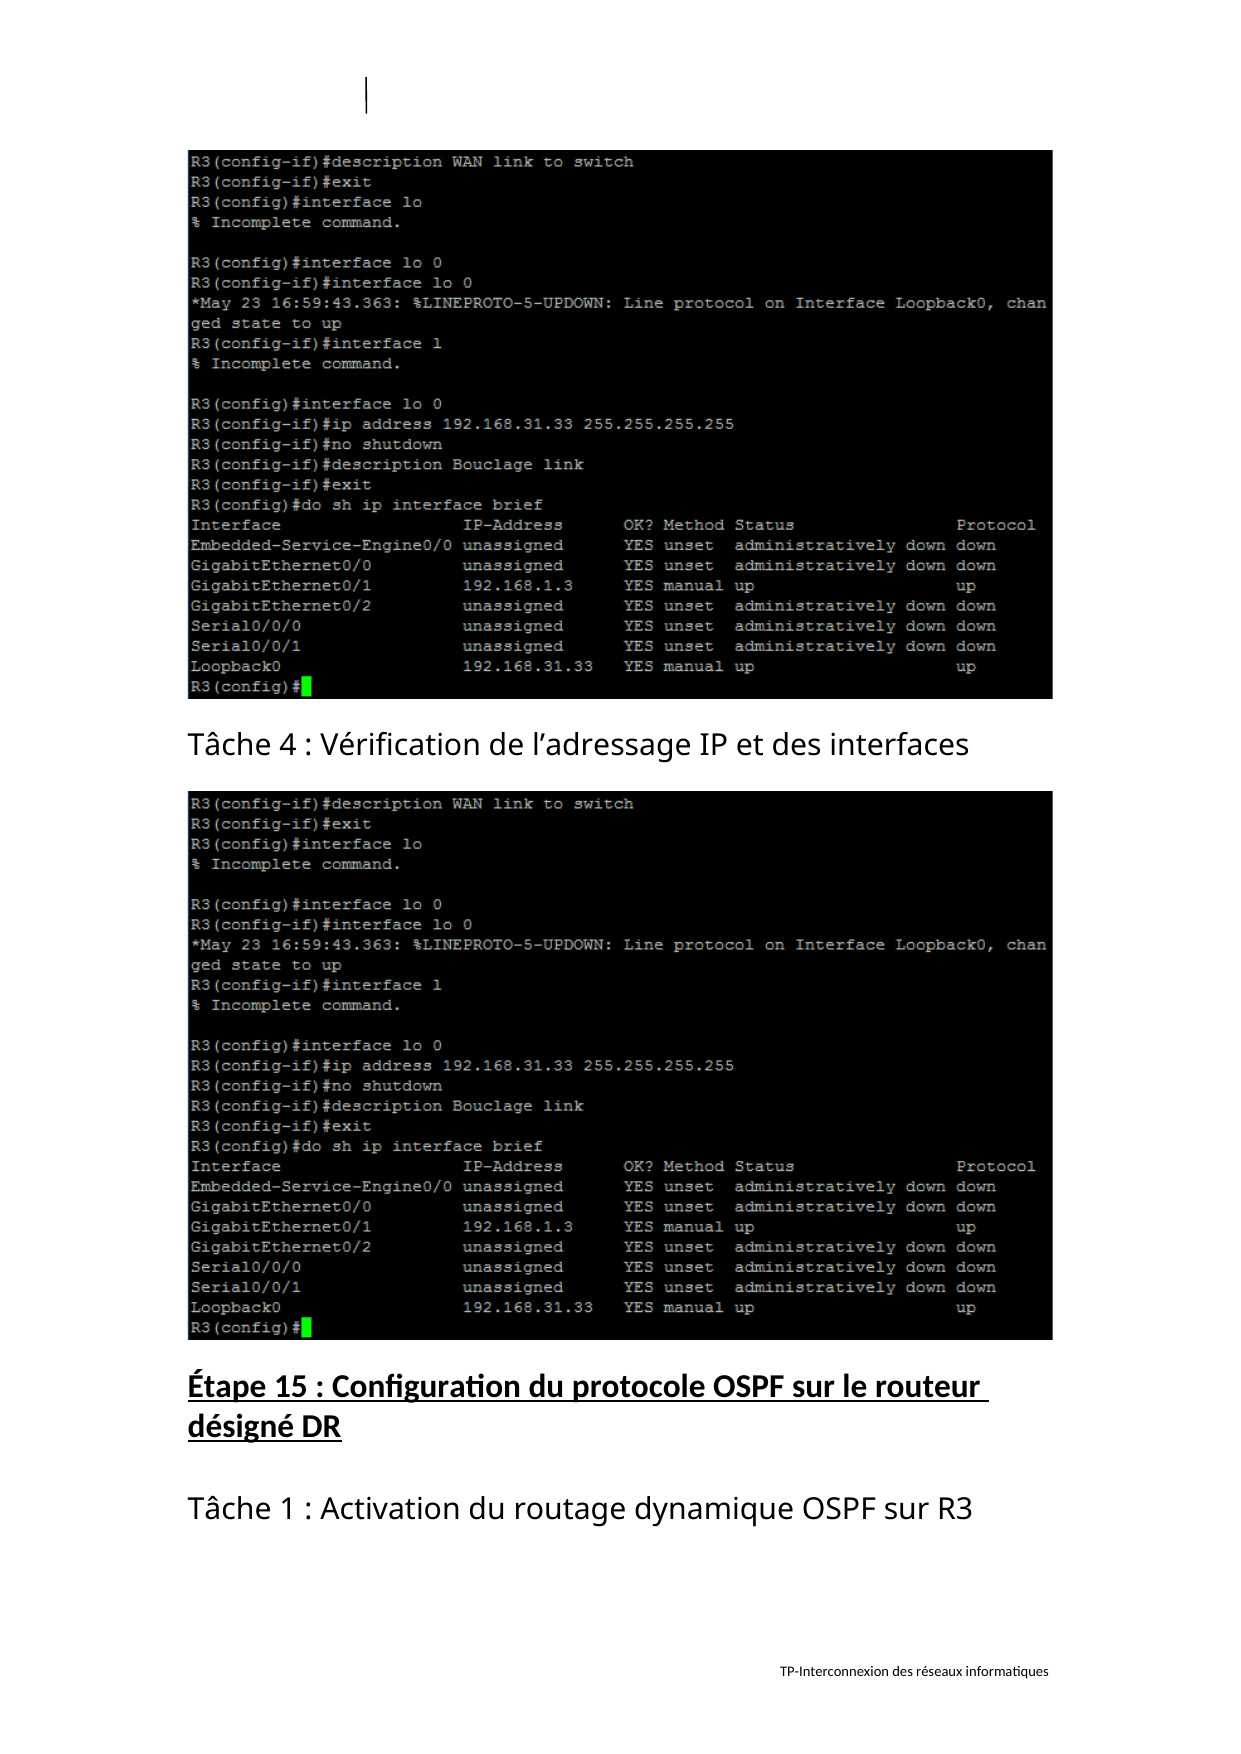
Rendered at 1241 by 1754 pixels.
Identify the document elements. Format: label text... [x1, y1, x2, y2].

text Tâche 1 : Activation du routage dynamique OSPF sur R3 [187, 1487, 1053, 1528]
text Étape 15 : Configuration du protocole OSPF sur le routeur désigné DR [187, 1365, 1053, 1446]
text Tâche 4 : Vérification de l’adressage IP et des interfaces [187, 723, 1053, 764]
picture [187, 791, 1053, 1340]
picture [187, 150, 1053, 699]
